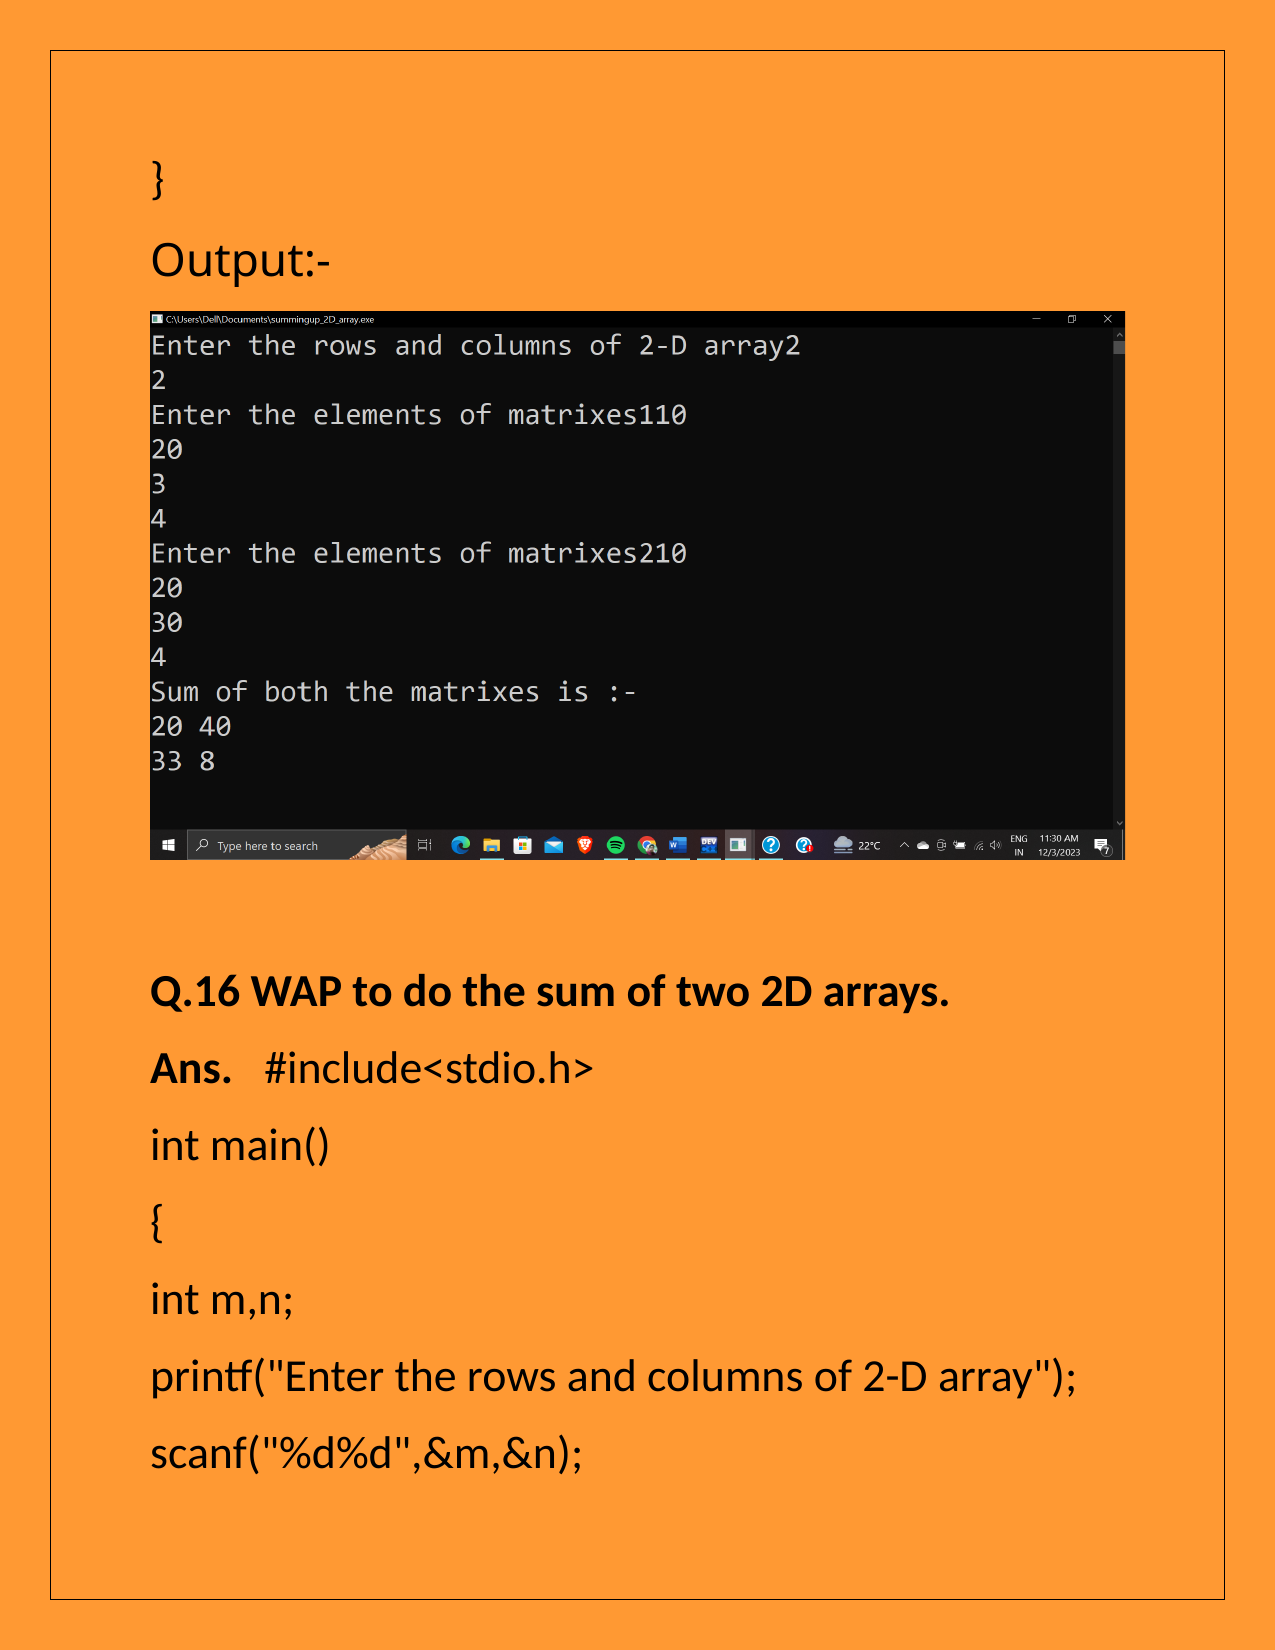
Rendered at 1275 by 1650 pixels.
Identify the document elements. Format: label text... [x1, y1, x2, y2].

text printf("Enter the rows and columns of 2-D array"); [150, 1347, 1125, 1403]
text } [150, 150, 1125, 206]
text Ans. #include<stdio.h> [150, 1039, 1125, 1095]
picture [150, 311, 1125, 860]
text int main() [150, 1116, 1125, 1172]
text Q.16 WAP to do the sum of two 2D arrays. [150, 962, 1125, 1018]
text Output:- [150, 227, 1125, 289]
text scanf("%d%d",&m,&n); [150, 1424, 1125, 1480]
text int m,n; [150, 1270, 1125, 1326]
text { [150, 1193, 1125, 1249]
